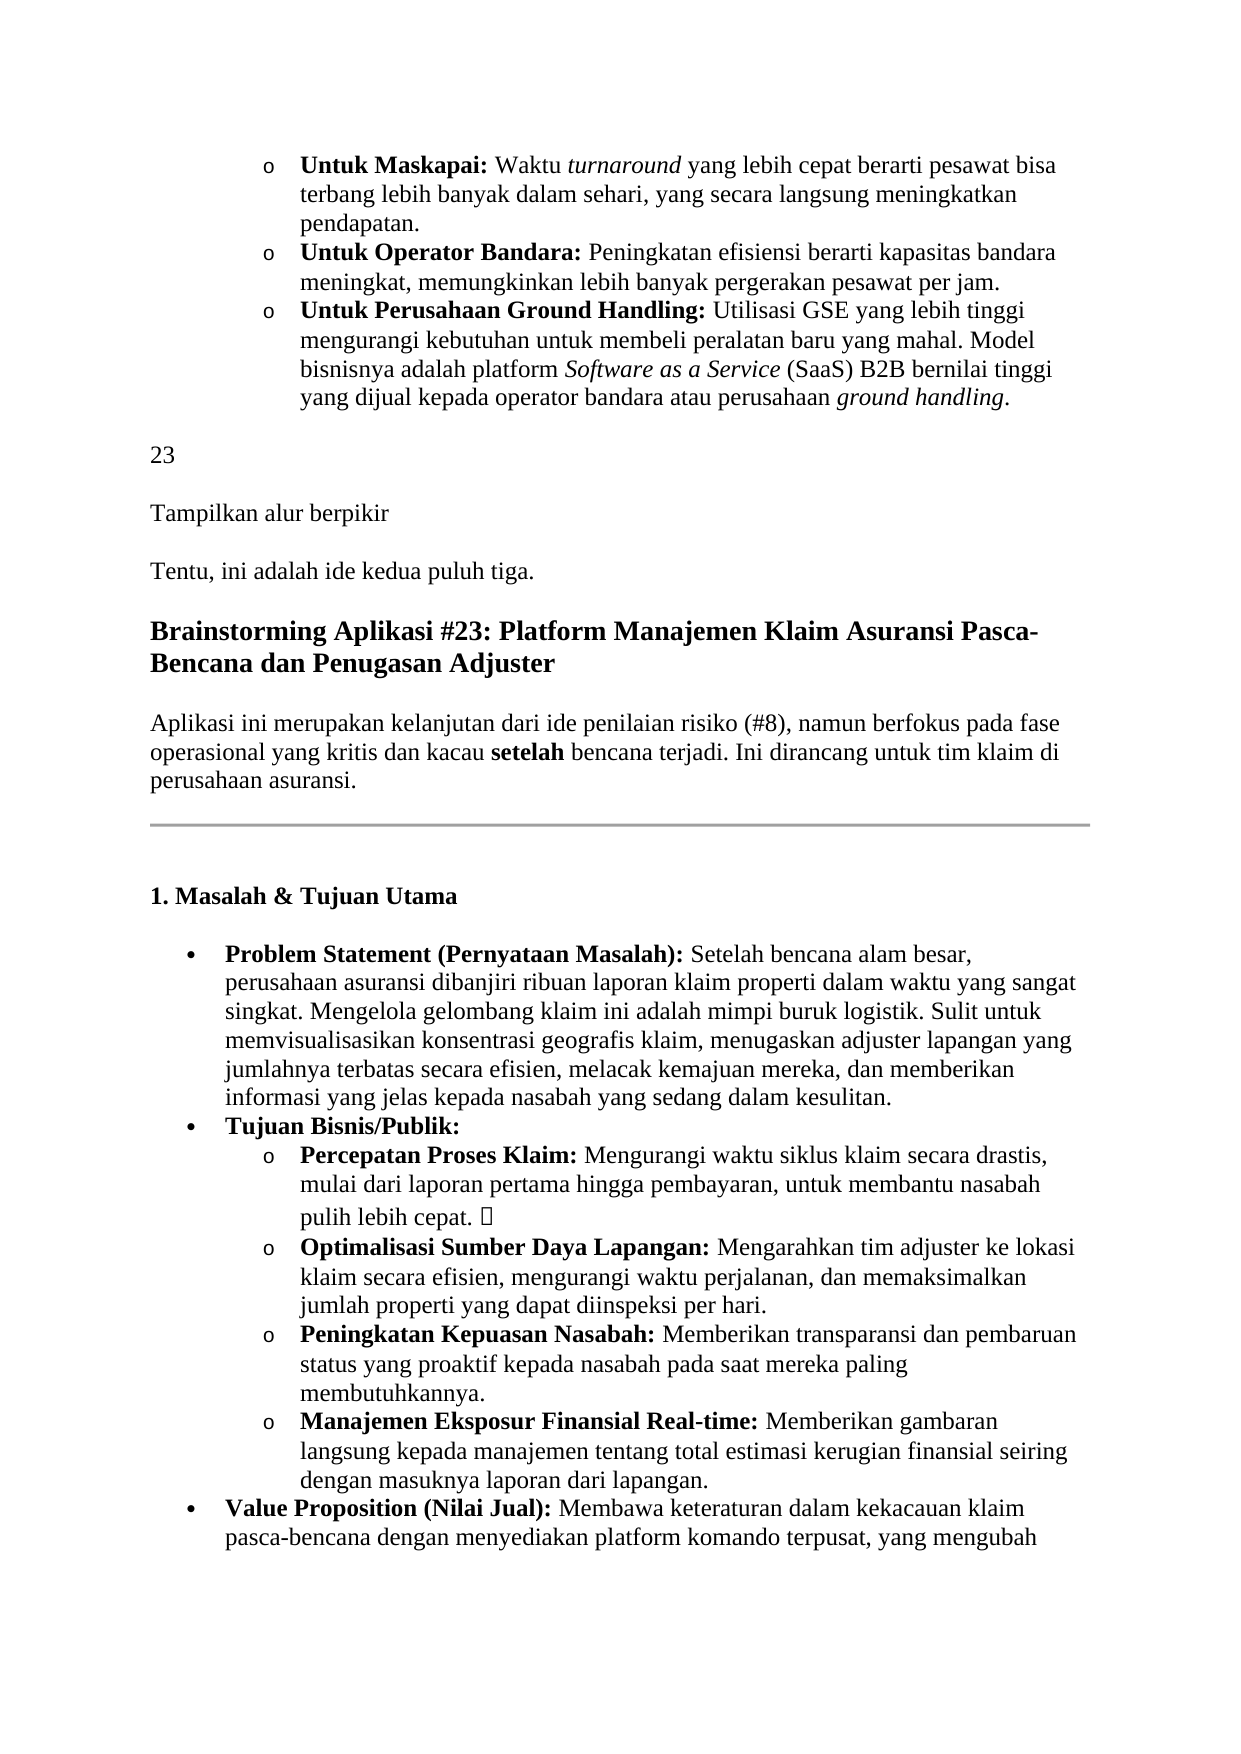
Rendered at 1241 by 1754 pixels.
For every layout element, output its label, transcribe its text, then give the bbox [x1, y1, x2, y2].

list Untuk Perusahaan Ground Handling: Utilisasi GSE yang lebih tinggi mengurangi kebutuhan untuk membeli peralatan baru yang mahal. Model bisnisnya adalah platform Software as a Service (SaaS) B2B bernilai tinggi yang dijual kepada operator bandara atau perusahaan ground handling. [262, 295, 1090, 411]
list Untuk Maskapai: Waktu turnaround yang lebih cepat berarti pesawat bisa terbang lebih banyak dalam sehari, yang secara langsung meningkatkan pendapatan. [262, 150, 1090, 237]
list Percepatan Proses Klaim: Mengurangi waktu siklus klaim secara drastis, mulai dari laporan pertama hingga pembayaran, untuk membantu nasabah pulih lebih cepat. 🤝 [262, 1140, 1090, 1232]
list Problem Statement (Pernyataan Masalah): Setelah bencana alam besar, perusahaan asuransi dibanjiri ribuan laporan klaim properti dalam waktu yang sangat singkat. Mengelola gelombang klaim ini adalah mimpi buruk logistik. Sulit untuk memvisualisasikan konsentrasi geografis klaim, menugaskan adjuster lapangan yang jumlahnya terbatas secara efisien, melacak kemajuan mereka, dan memberikan informasi yang jelas kepada nasabah yang sedang dalam kesulitan. [187, 939, 1090, 1111]
list Untuk Operator Bandara: Peningkatan efisiensi berarti kapasitas bandara meningkat, memungkinkan lebih banyak pergerakan pesawat per jam. [262, 237, 1090, 295]
text Tampilkan alur berpikir [150, 498, 1090, 527]
text 1. Masalah & Tujuan Utama [150, 881, 1090, 909]
text Brainstorming Aplikasi #23: Platform Manajemen Klaim Asuransi Pasca-Bencana dan Penugasan Adjuster [150, 614, 1090, 679]
list Tujuan Bisnis/Publik: [187, 1111, 1090, 1140]
list Optimalisasi Sumber Daya Lapangan: Mengarahkan tim adjuster ke lokasi klaim secara efisien, mengurangi waktu perjalanan, dan memaksimalkan jumlah properti yang dapat diinspeksi per hari. [262, 1232, 1090, 1319]
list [187, 1493, 1090, 1551]
text Aplikasi ini merupakan kelanjutan dari ide penilaian risiko (#8), namun berfokus pada fase operasional yang kritis dan kacau setelah bencana terjadi. Ini dirancang untuk tim klaim di perusahaan asuransi. [150, 708, 1090, 794]
text Tentu, ini adalah ide kedua puluh tiga. [150, 556, 1090, 585]
list Manajemen Eksposur Finansial Real-time: Memberikan gambaran langsung kepada manajemen tentang total estimasi kerugian finansial seiring dengan masuknya laporan dari lapangan. [262, 1406, 1090, 1493]
text 23 [150, 440, 1090, 469]
list Peningkatan Kepuasan Nasabah: Memberikan transparansi dan pembaruan status yang proaktif kepada nasabah pada saat mereka paling membutuhkannya. [262, 1319, 1090, 1406]
